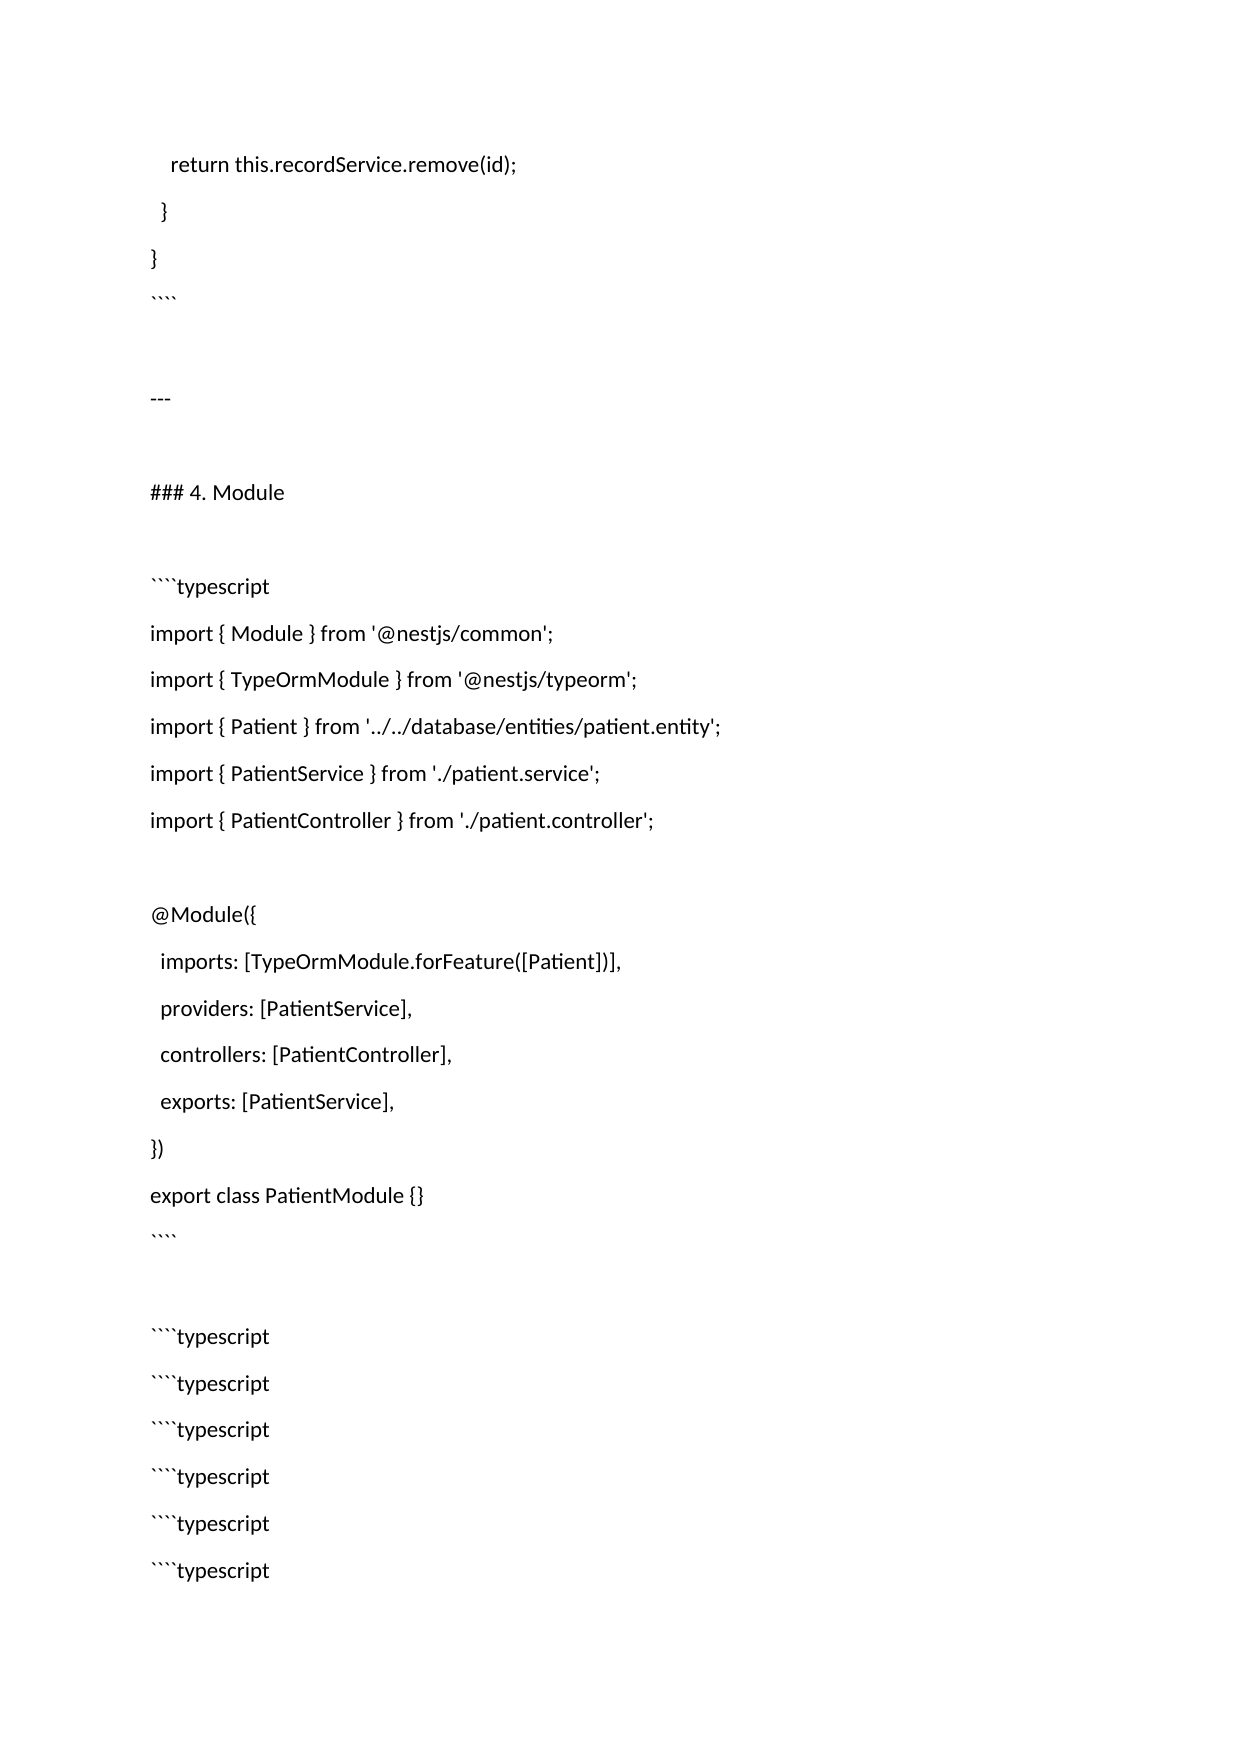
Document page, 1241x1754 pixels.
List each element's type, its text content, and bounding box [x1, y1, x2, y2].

text import { PatientService } from './patient.service'; [150, 759, 1090, 787]
text import { Module } from '@nestjs/common'; [150, 619, 1090, 647]
text imports: [TypeOrmModule.forFeature([Patient])], [150, 947, 1090, 975]
text ````typescript [150, 572, 1090, 600]
text ````typescript [150, 1556, 1090, 1584]
text ````typescript [150, 1509, 1090, 1537]
text } [150, 197, 1090, 225]
text --- [150, 384, 1090, 412]
text controllers: [PatientController], [150, 1041, 1090, 1069]
text import { TypeOrmModule } from '@nestjs/typeorm'; [150, 666, 1090, 694]
text ### 4. Module [150, 478, 1090, 506]
text ````typescript [150, 1322, 1090, 1350]
text ```` [150, 1228, 1090, 1256]
text @Module({ [150, 900, 1090, 928]
text ````typescript [150, 1416, 1090, 1444]
text ```` [150, 291, 1090, 319]
text } [150, 244, 1090, 272]
text return this.recordService.remove(id); [150, 150, 1090, 178]
text }) [150, 1134, 1090, 1162]
text providers: [PatientService], [150, 994, 1090, 1022]
text export class PatientModule {} [150, 1181, 1090, 1209]
text ````typescript [150, 1369, 1090, 1397]
text ````typescript [150, 1462, 1090, 1491]
text import { PatientController } from './patient.controller'; [150, 806, 1090, 834]
text exports: [PatientService], [150, 1087, 1090, 1116]
text import { Patient } from '../../database/entities/patient.entity'; [150, 712, 1090, 741]
